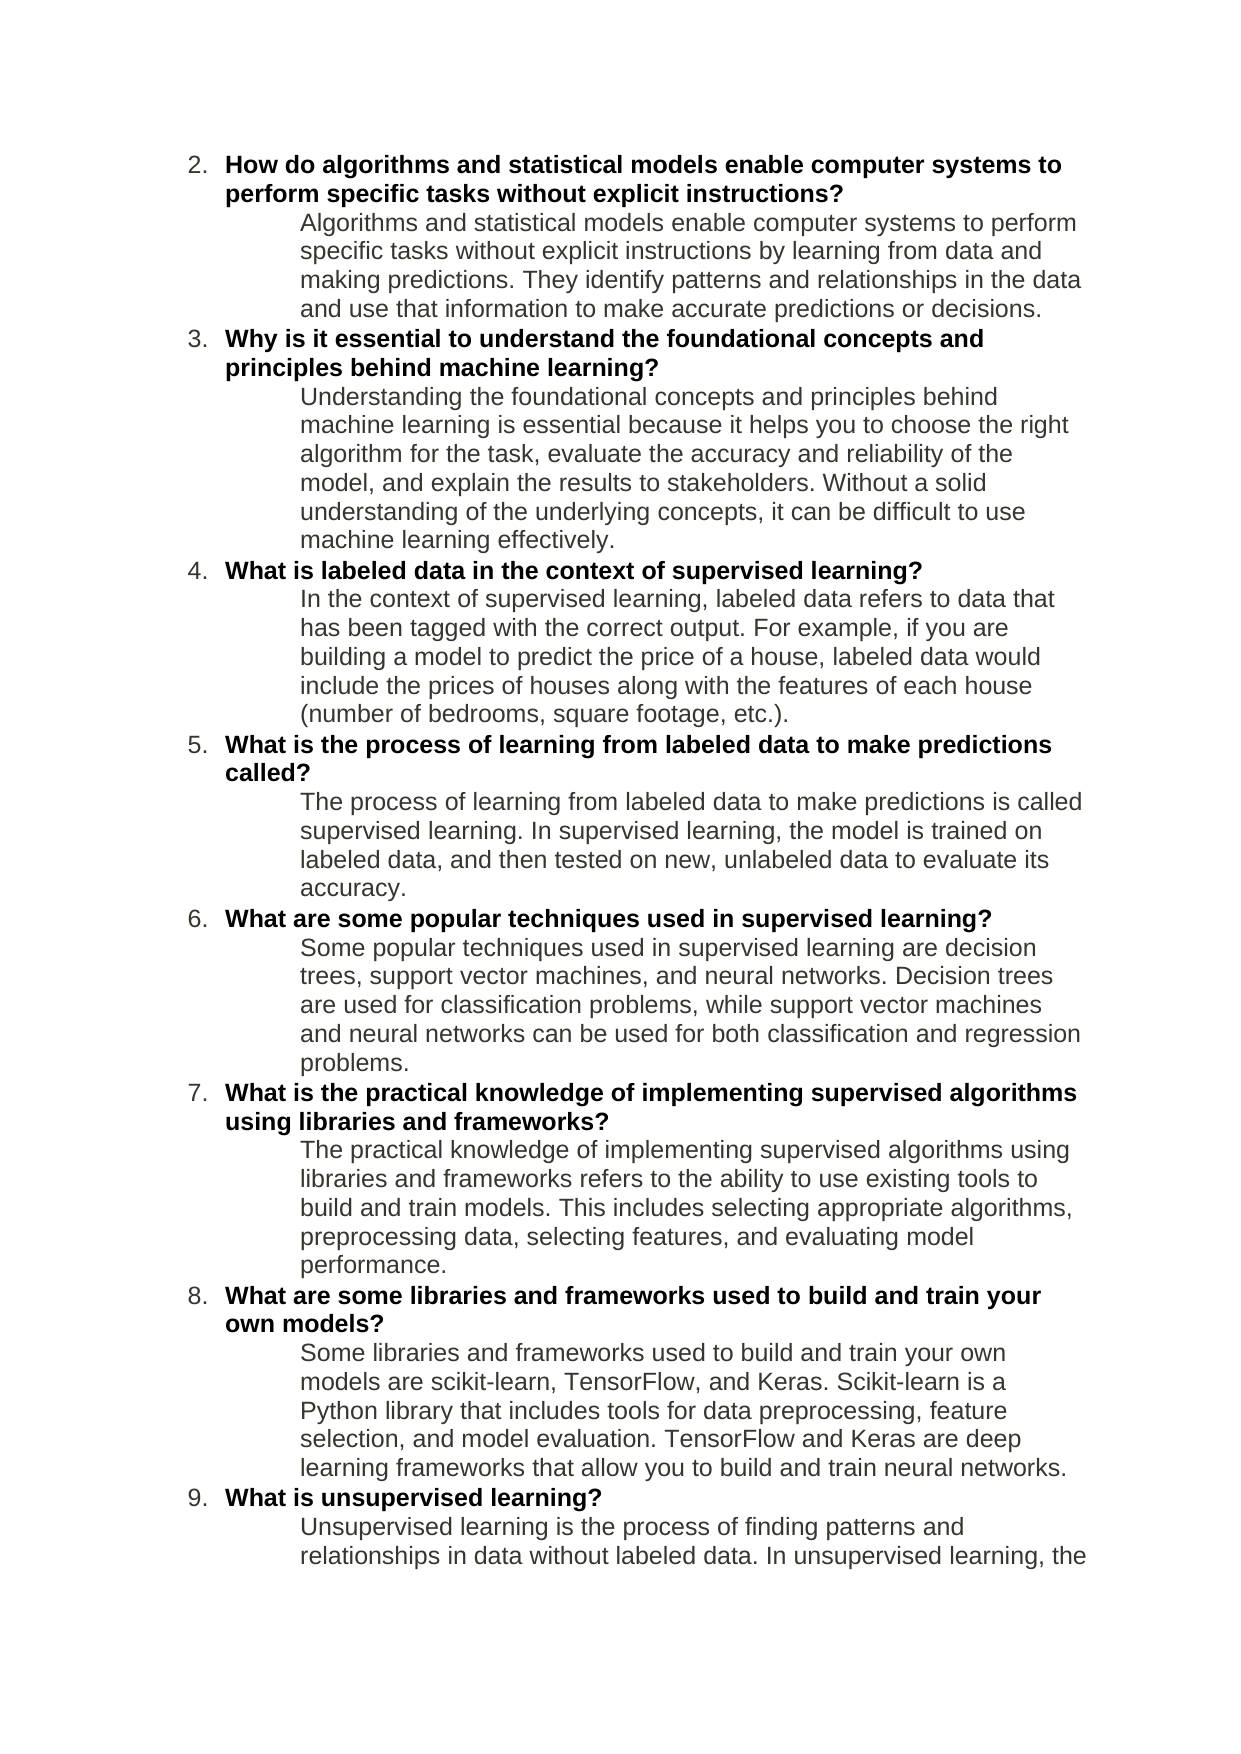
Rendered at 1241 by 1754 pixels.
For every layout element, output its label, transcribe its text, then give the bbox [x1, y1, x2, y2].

text Some libraries and frameworks used to build and train your own models are scikit-learn, TensorFlow, and Keras. Scikit-learn is a Python library that includes tools for data preprocessing, feature selection, and model evaluation. TensorFlow and Keras are deep learning frameworks that allow you to build and train neural networks. [300, 1338, 1090, 1482]
text The practical knowledge of implementing supervised algorithms using libraries and frameworks refers to the ability to use existing tools to build and train models. This includes selecting appropriate algorithms, preprocessing data, selecting features, and evaluating model performance. [300, 1135, 1090, 1279]
list What is the process of learning from labeled data to make predictions called? [187, 730, 1090, 787]
list What is the practical knowledge of implementing supervised algorithms using libraries and frameworks? [187, 1078, 1090, 1135]
list How do algorithms and statistical models enable computer systems to perform specific tasks without explicit instructions? [187, 150, 1090, 207]
list What are some popular techniques used in supervised learning? [187, 904, 1090, 932]
text The process of learning from labeled data to make predictions is called supervised learning. In supervised learning, the model is trained on labeled data, and then tested on new, unlabeled data to evaluate its accuracy. [300, 787, 1090, 902]
text Some popular techniques used in supervised learning are decision trees, support vector machines, and neural networks. Decision trees are used for classification problems, while support vector machines and neural networks can be used for both classification and regression problems. [300, 932, 1090, 1076]
list What is labeled data in the context of supervised learning? [187, 556, 1090, 584]
text In the context of supervised learning, labeled data refers to data that has been tagged with the correct output. For example, if you are building a model to predict the price of a house, labeled data would include the prices of houses along with the features of each house (number of bedrooms, square footage, etc.). [300, 584, 1090, 728]
text Understanding the foundational concepts and principles behind machine learning is essential because it helps you to choose the right algorithm for the task, evaluate the accuracy and reliability of the model, and explain the results to stakeholders. Without a solid understanding of the underlying concepts, it can be difficult to use machine learning effectively. [300, 382, 1090, 554]
list Why is it essential to understand the foundational concepts and principles behind machine learning? [187, 324, 1090, 382]
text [300, 1512, 1090, 1570]
text Algorithms and statistical models enable computer systems to perform specific tasks without explicit instructions by learning from data and making predictions. They identify patterns and relationships in the data and use that information to make accurate predictions or decisions. [300, 207, 1090, 322]
list What is unsupervised learning? [187, 1483, 1090, 1512]
list What are some libraries and frameworks used to build and train your own models? [187, 1281, 1090, 1338]
